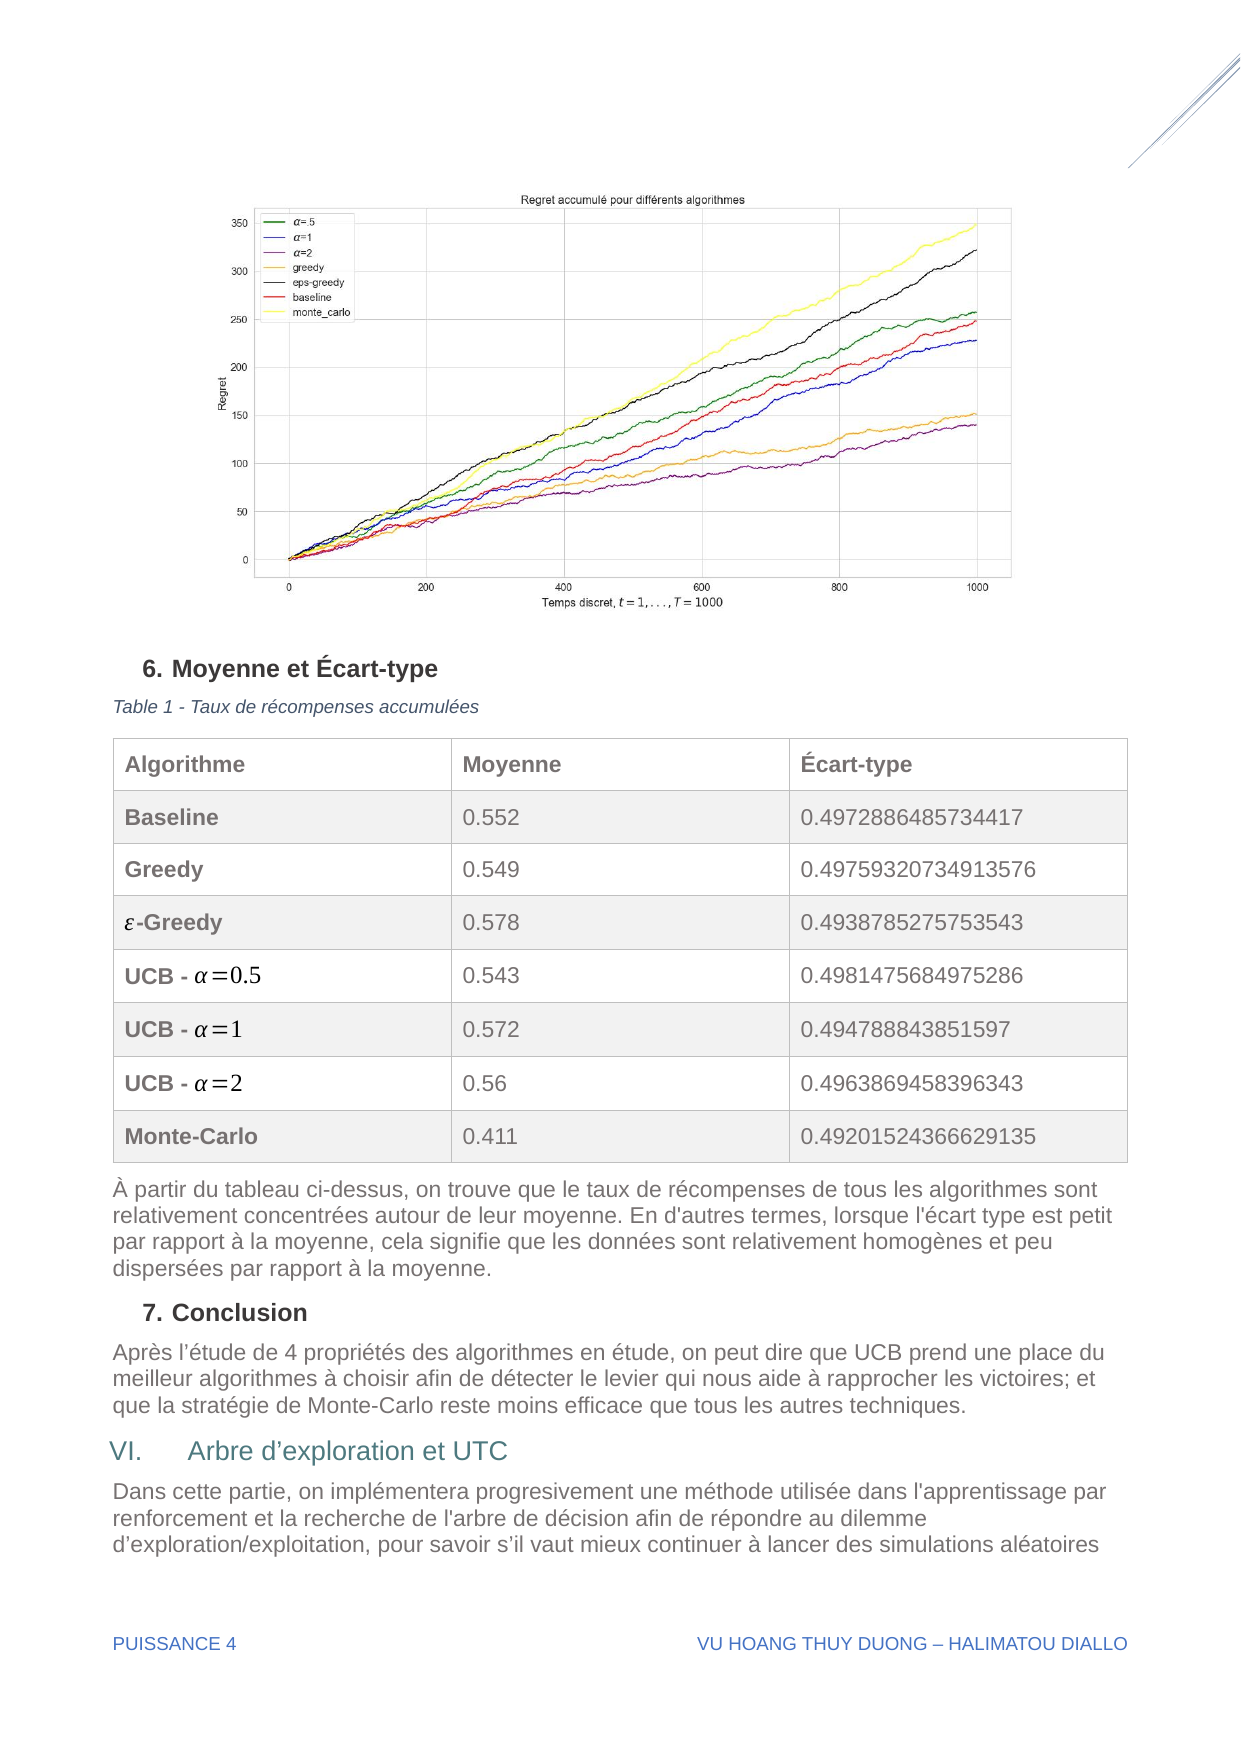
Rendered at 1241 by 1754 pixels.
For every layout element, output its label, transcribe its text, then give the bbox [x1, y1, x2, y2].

table_cell 0.56 [452, 1057, 789, 1109]
table_cell UCB - [114, 1057, 451, 1109]
table_cell 0.411 [452, 1111, 789, 1162]
table_cell 0.4963869458396343 [790, 1057, 1127, 1109]
table_cell 0.549 [452, 844, 789, 895]
subtitle Arbre d’exploration et UTC [142, 1434, 1128, 1466]
table_cell Baseline [114, 791, 451, 843]
subtitle Moyenne et Écart-type [142, 654, 1128, 683]
table_cell UCB - [114, 1003, 451, 1056]
table_header Moyenne [452, 739, 789, 790]
text À partir du tableau ci-dessus, on trouve que le taux de récompenses de tous les algorithmes sont relativement concentrées autour de leur moyenne. En d'autres termes, lorsque l'écart type est petit par rapport à la moyenne, cela signifie que les données sont relativement homogènes et peu dispersées par rapport à la moyenne. [112, 1176, 1128, 1281]
table_cell 0.4938785275753543 [790, 896, 1127, 949]
table_cell Monte-Carlo [114, 1111, 451, 1162]
table_cell 0.578 [452, 896, 789, 949]
picture [132, 150, 1108, 638]
table_header Écart-type [790, 739, 1127, 790]
table_cell 0.552 [452, 791, 789, 843]
table_cell 0.572 [452, 1003, 789, 1056]
table_cell -Greedy [114, 896, 451, 949]
table_cell Greedy [114, 844, 451, 895]
table_cell 0.494788843851597 [790, 1003, 1127, 1056]
table_header Algorithme [114, 739, 451, 790]
table_cell 0.543 [452, 950, 789, 1002]
table_cell 0.4972886485734417 [790, 791, 1127, 843]
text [112, 1478, 1128, 1557]
table_cell 0.49759320734913576 [790, 844, 1127, 895]
text Après l’étude de 4 propriétés des algorithmes en étude, on peut dire que UCB prend une place du meilleur algorithmes à choisir afin de détecter le levier qui nous aide à rapprocher les victoires; et que la stratégie de Monte-Carlo reste moins efficace que tous les autres techniques. [112, 1339, 1128, 1418]
table_cell 0.49201524366629135 [790, 1111, 1127, 1162]
table_cell 0.4981475684975286 [790, 950, 1127, 1002]
subtitle Conclusion [142, 1298, 1128, 1326]
table_cell UCB - [114, 950, 451, 1002]
text Table 1 - Taux de récompenses accumulées [112, 695, 1128, 717]
